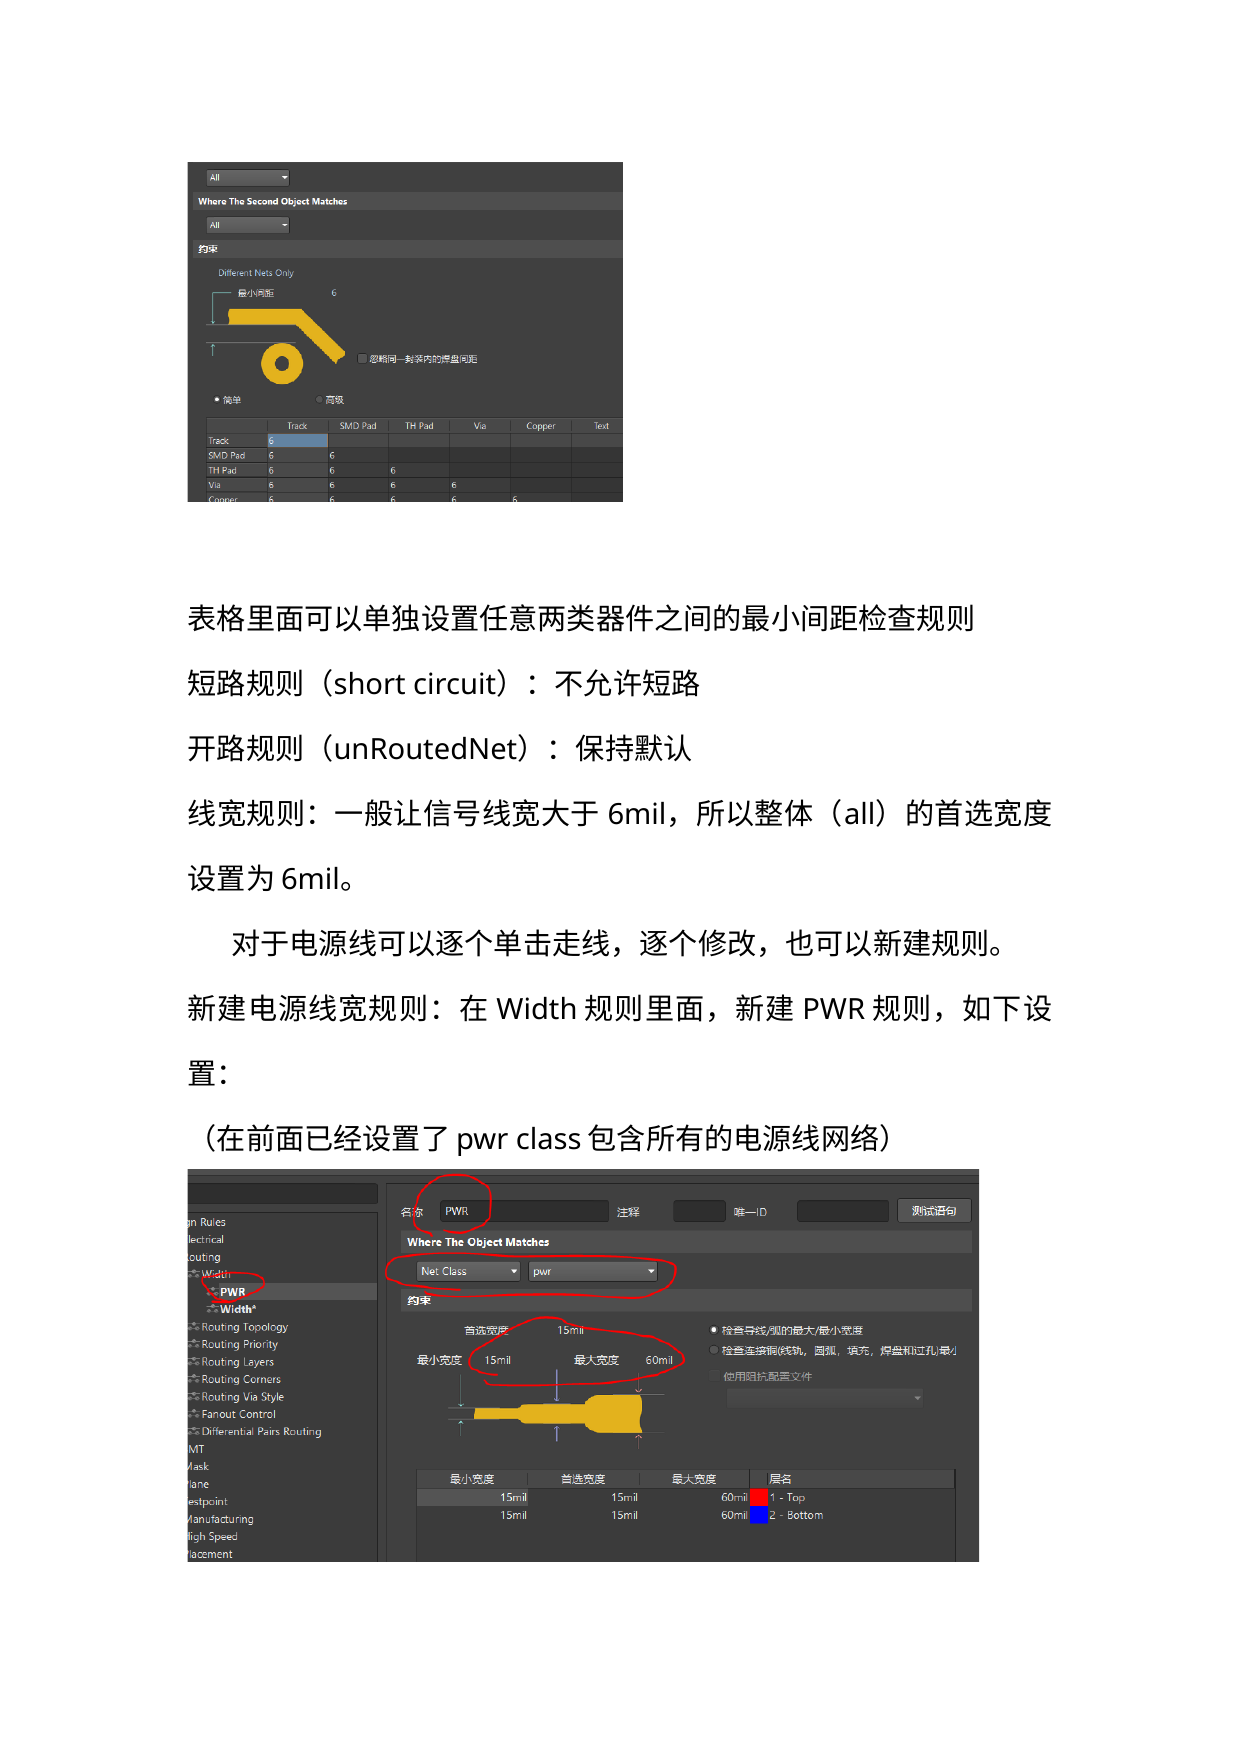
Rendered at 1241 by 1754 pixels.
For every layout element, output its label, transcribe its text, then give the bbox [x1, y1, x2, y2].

text 新建电源线宽规则：在Width规则里面，新建PWR规则，如下设置： [187, 974, 1053, 1104]
picture [187, 162, 623, 502]
text 短路规则（short circuit）：不允许短路 [187, 649, 1053, 714]
text （在前面已经设置了pwr class包含所有的电源线网络） [187, 1104, 1053, 1169]
text 对于电源线可以逐个单击走线，逐个修改，也可以新建规则。 [187, 909, 1053, 974]
text 开路规则（unRoutedNet）：保持默认 [187, 714, 1053, 779]
text 线宽规则：一般让信号线宽大于6mil，所以整体（all）的首选宽度设置为6mil。 [187, 779, 1053, 909]
picture [187, 1169, 980, 1562]
text 表格里面可以单独设置任意两类器件之间的最小间距检查规则 [187, 584, 1053, 649]
